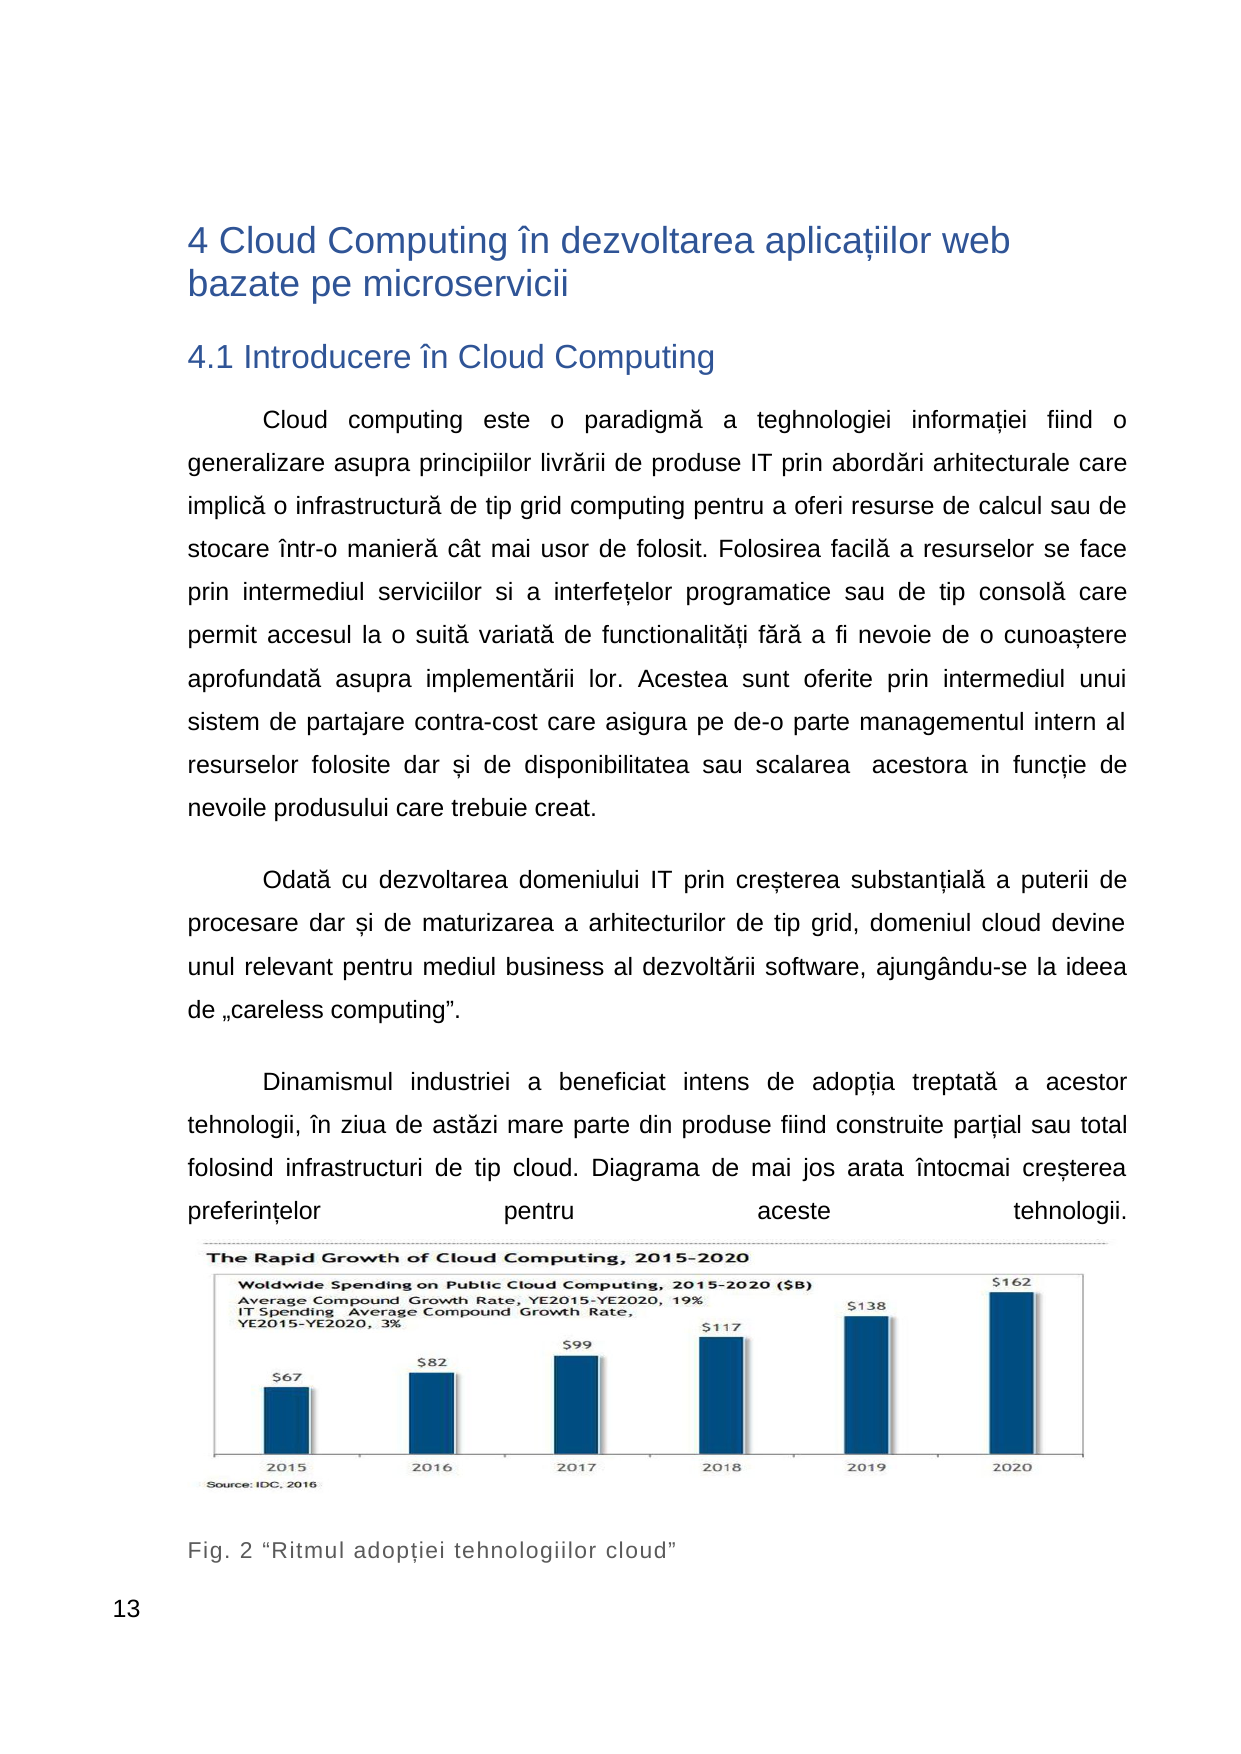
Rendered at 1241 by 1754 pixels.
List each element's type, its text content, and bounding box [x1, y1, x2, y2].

subtitle 4 Cloud Computing în dezvoltarea aplicațiilor web bazate pe microservicii [187, 218, 1128, 304]
subtitle Fig. 2 “Ritmul adopției tehnologiilor cloud” [112, 1537, 1128, 1564]
text Dinamismul industriei a beneficiat intens de adopția treptată a acestor tehnologii, în ziua de astăzi mare parte din produse fiind construite parțial sau total folosind infrastructuri de tip cloud. Diagrama de mai jos arata întocmai creșterea preferințelor pentru aceste tehnologii. [187, 1067, 1128, 1239]
subtitle 4.1 Introducere în Cloud Computing [112, 337, 1128, 376]
text Odată cu dezvoltarea domeniului IT prin creșterea substanțială a puterii de procesare dar și de maturizarea a arhitecturilor de tip grid, domeniul cloud devine unul relevant pentru mediul business al dezvoltării software, ajungându-se la ideea de „careless computing”. [187, 865, 1128, 1023]
text Cloud computing este o paradigmă a teghnologiei informației fiind o generalizare asupra principiilor livrării de produse IT prin abordări arhitecturale care implică o infrastructură de tip grid computing pentru a oferi resurse de calcul sau de stocare într-o manieră cât mai usor de folosit. Folosirea facilă a resurselor se face prin intermediul serviciilor si a interfețelor programatice sau de tip consolă care permit accesul la o suită variată de functionalități fără a fi nevoie de o cunoaștere aprofundată asupra implementării lor. Acestea sunt oferite prin intermediul unui sistem de partajare contra-cost care asigura pe de-o parte managementul intern al resurselor folosite dar și de disponibilitatea sau scalarea acestora in funcție de nevoile produsului care trebuie creat. [187, 405, 1128, 822]
picture [187, 1239, 1133, 1494]
